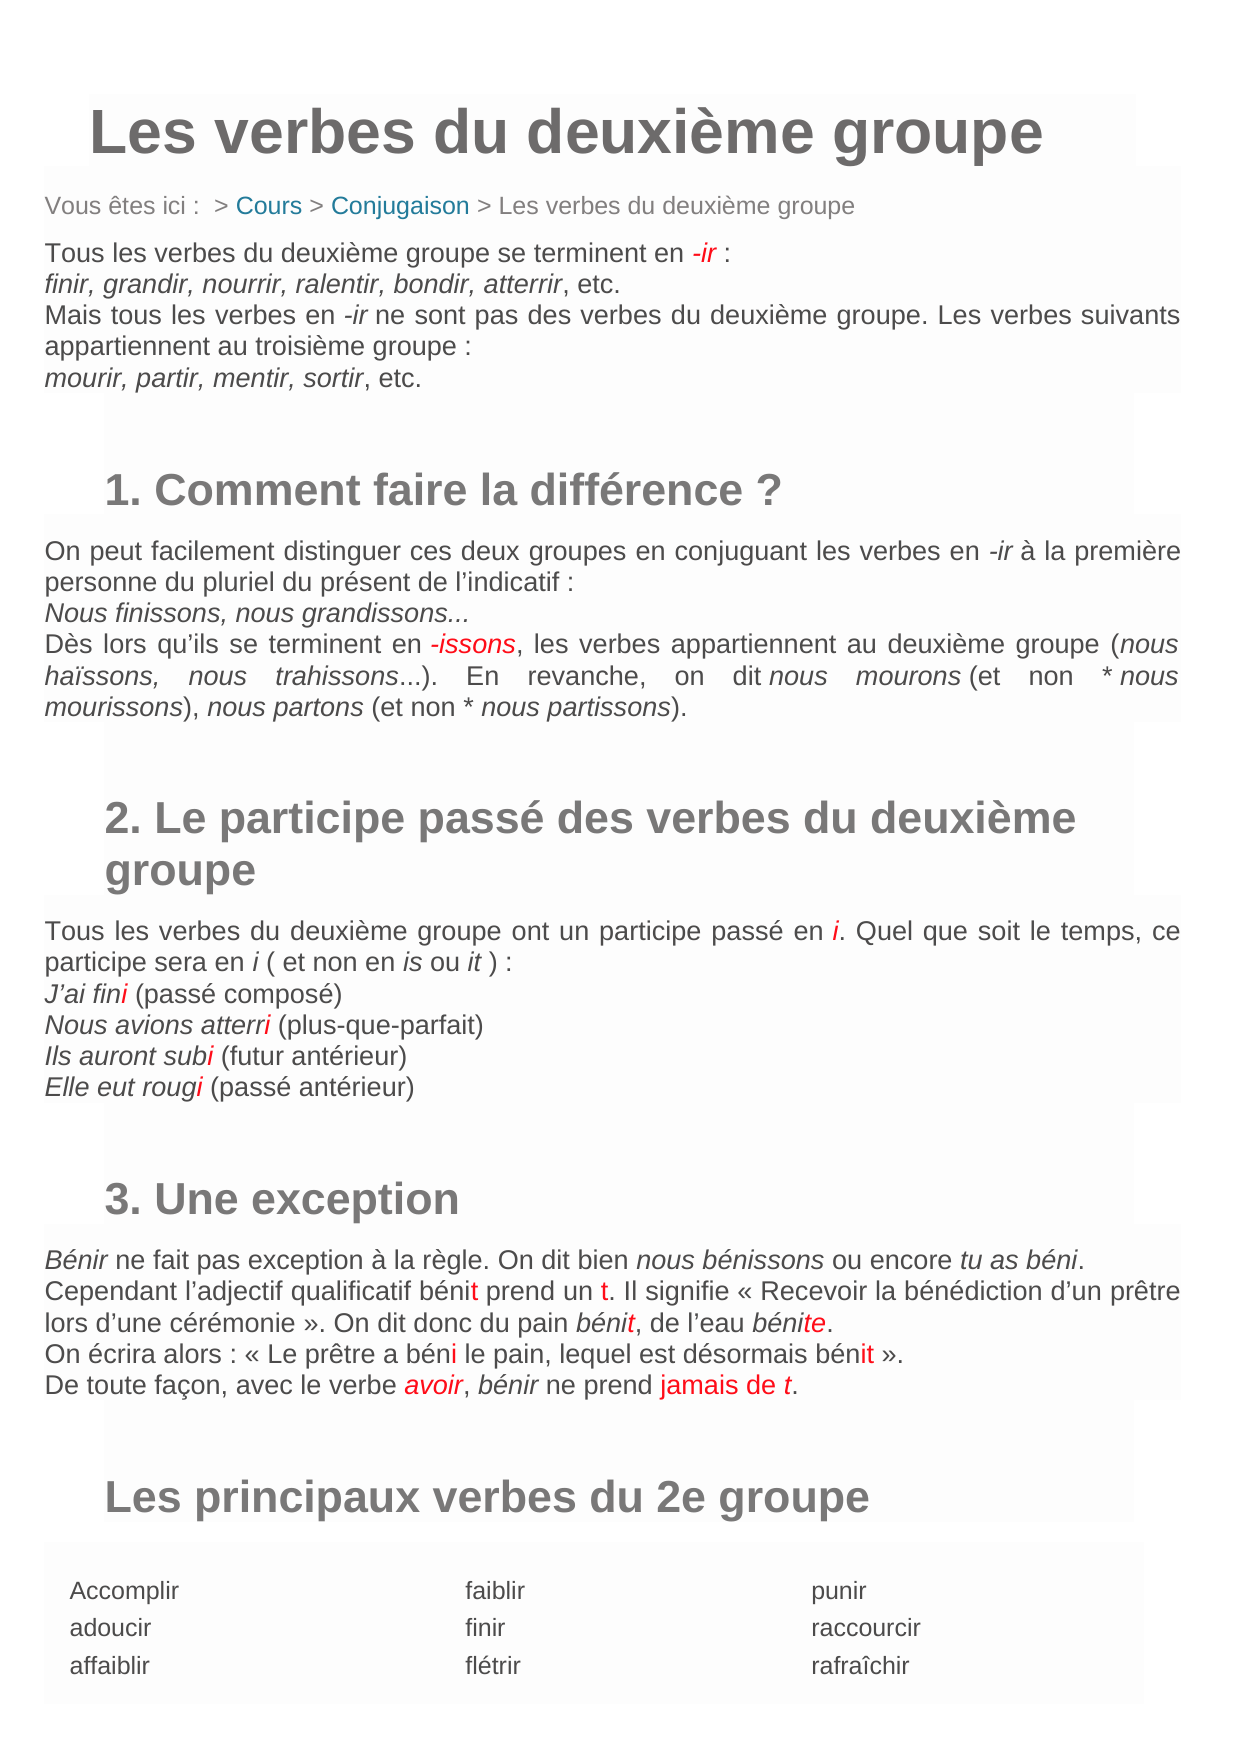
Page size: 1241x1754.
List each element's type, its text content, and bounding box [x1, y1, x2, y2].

text On écrira alors : « Le prêtre a béni le pain, lequel est désormais bénit ». [44, 1338, 1181, 1369]
text 1. Comment faire la différence ? [104, 463, 1134, 514]
text De toute façon, avec le verbe avoir, bénir ne prend jamais de t. [44, 1369, 1181, 1400]
text Cependant l’adjectif qualificatif bénit prend un t. Il signifie « Recevoir la bénédiction d’un prêtre lors d’une cérémonie ». On dit donc du pain bénit, de l’eau bénite. [44, 1275, 1181, 1338]
text mourir, partir, mentir, sortir, etc. [44, 362, 1181, 393]
text 2. Le participe passé des verbes du deuxième groupe [104, 792, 1134, 895]
text Les principaux verbes du 2e groupe [104, 1470, 1134, 1522]
text finir, grandir, nourrir, ralentir, bondir, atterrir, etc. [44, 268, 1181, 299]
text Tous les verbes du deuxième groupe se terminent en -ir : [44, 237, 1181, 268]
text Les verbes du deuxième groupe [89, 94, 1136, 166]
text Ils auront subi (futur antérieur) [44, 1040, 1181, 1071]
text On peut facilement distinguer ces deux groupes en conjuguant les verbes en -ir à la première personne du pluriel du présent de l’indicatif : [44, 534, 1181, 597]
text Mais tous les verbes en -ir ne sont pas des verbes du deuxième groupe. Les verbes suivants appartiennent au troisième groupe : [44, 299, 1181, 362]
text Bénir ne fait pas exception à la règle. On dit bien nous bénissons ou encore tu as béni. [44, 1244, 1181, 1275]
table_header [440, 1542, 786, 1704]
text Elle eut rougi (passé antérieur) [44, 1071, 1181, 1103]
text Dès lors qu’ils se terminent en -issons, les verbes appartiennent au deuxième groupe (nous haïssons, nous trahissons...). En revanche, on dit nous mourons (et non * nous mourissons), nous partons (et non * nous partissons). [44, 628, 1181, 722]
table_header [44, 1542, 440, 1704]
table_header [786, 1542, 1144, 1704]
text Tous les verbes du deuxième groupe ont un participe passé en i. Quel que soit le temps, ce participe sera en i ( et non en is ou it ) : [44, 915, 1181, 978]
text 3. Une exception [104, 1173, 1134, 1224]
text J’ai fini (passé composé) [44, 978, 1181, 1009]
text Nous avions atterri (plus-que-parfait) [44, 1009, 1181, 1040]
text Nous finissons, nous grandissons... [44, 597, 1181, 628]
text Vous êtes ici : > Cours > Conjugaison > Les verbes du deuxième groupe [44, 191, 1181, 220]
